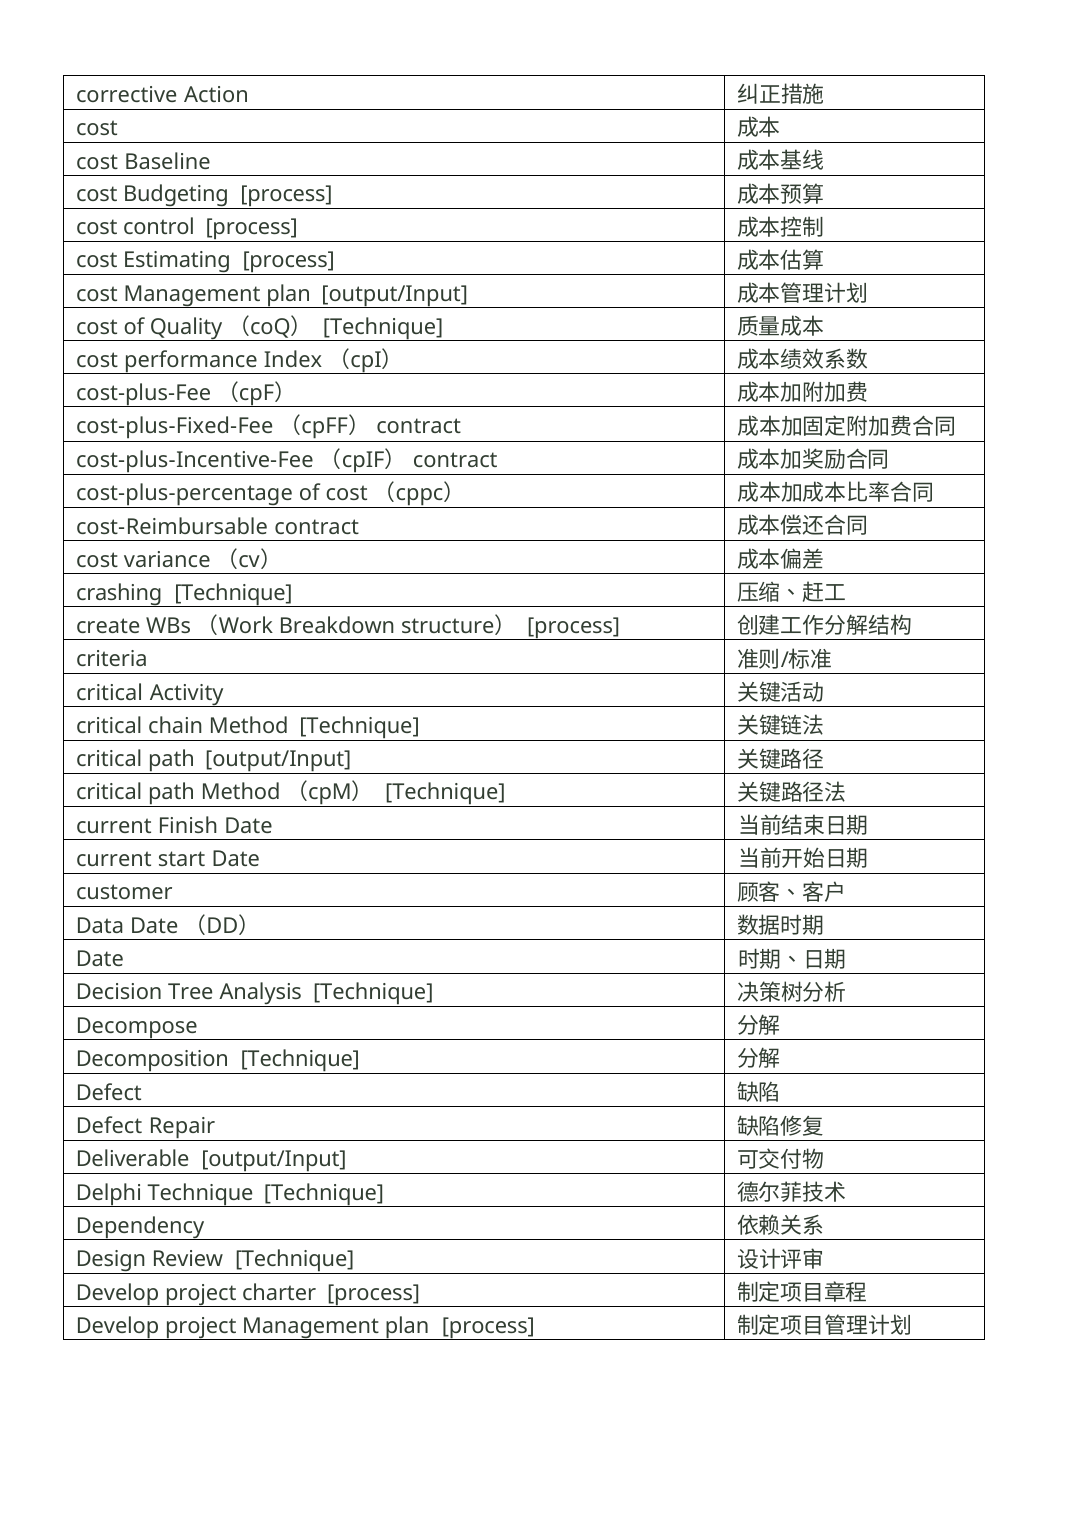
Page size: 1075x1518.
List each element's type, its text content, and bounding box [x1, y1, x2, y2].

table_cell 成本估算 [725, 242, 984, 274]
table_cell 创建工作分解结构 [725, 607, 984, 639]
table_cell Develop project charter [process] [64, 1274, 724, 1306]
table_cell Data Date （DD） [64, 907, 724, 939]
table_cell 成本偏差 [725, 541, 984, 573]
table_header 纠正措施 [725, 76, 984, 108]
table_cell 关键链法 [725, 707, 984, 739]
table_cell 成本 [725, 110, 984, 141]
table_cell 成本预算 [725, 176, 984, 208]
table_cell critical chain Method [Technique] [64, 707, 724, 739]
table_cell crashing [Technique] [64, 574, 724, 606]
table_cell cost-plus-Fixed-Fee （cpFF） contract [64, 407, 724, 441]
table_cell 成本加附加费 [725, 374, 984, 406]
table_cell cost Estimating [process] [64, 242, 724, 274]
table_cell Decompose [64, 1007, 724, 1039]
table_cell 分解 [725, 1007, 984, 1039]
table_cell cost-plus-Fee （cpF） [64, 374, 724, 406]
table_cell create WBs （Work Breakdown structure） [process] [64, 607, 724, 639]
table_cell cost-plus-percentage of cost （cppc） [64, 475, 724, 506]
table_cell 关键路径法 [725, 774, 984, 806]
table_cell 数据时期 [725, 907, 984, 939]
table_cell 制定项目章程 [725, 1274, 984, 1306]
table_cell cost performance Index （cpI） [64, 341, 724, 373]
table_cell criteria [64, 640, 724, 672]
table_cell 依赖关系 [725, 1207, 984, 1239]
table_cell 成本加成本比率合同 [725, 475, 984, 506]
table_cell 顾客、客户 [725, 874, 984, 906]
table_cell cost Budgeting [process] [64, 176, 724, 208]
table_cell current Finish Date [64, 807, 724, 839]
table_cell Deliverable [output/Input] [64, 1141, 724, 1173]
table_cell 分解 [725, 1040, 984, 1072]
table_cell 关键路径 [725, 741, 984, 773]
table_cell critical Activity [64, 674, 724, 706]
table_cell cost Management plan [output/Input] [64, 275, 724, 307]
table_cell 决策树分析 [725, 974, 984, 1006]
table_cell 质量成本 [725, 308, 984, 340]
table_cell Decomposition [Technique] [64, 1040, 724, 1072]
table_cell Decision Tree Analysis [Technique] [64, 974, 724, 1006]
table_cell 成本管理计划 [725, 275, 984, 307]
table_cell Defect [64, 1074, 724, 1106]
table_cell critical path Method （cpM） [Technique] [64, 774, 724, 806]
table_cell 可交付物 [725, 1141, 984, 1173]
table_cell 成本基线 [725, 143, 984, 175]
table_cell current start Date [64, 840, 724, 872]
table_cell Dependency [64, 1207, 724, 1239]
table_cell 关键活动 [725, 674, 984, 706]
table_cell 准则/标准 [725, 640, 984, 672]
table_cell 当前开始日期 [725, 840, 984, 872]
table_header corrective Action [64, 76, 724, 108]
table_cell cost [64, 110, 724, 141]
table_cell 时期、日期 [725, 940, 984, 972]
table_cell Design Review [Technique] [64, 1240, 724, 1273]
table_cell 缺陷修复 [725, 1107, 984, 1139]
table_cell cost-Reimbursable contract [64, 508, 724, 540]
table_cell cost of Quality （coQ） [Technique] [64, 308, 724, 340]
table_cell 成本偿还合同 [725, 508, 984, 540]
table_cell 成本控制 [725, 209, 984, 241]
table_cell cost control [process] [64, 209, 724, 241]
table_cell 成本绩效系数 [725, 341, 984, 373]
table_cell critical path [output/Input] [64, 741, 724, 773]
table_cell Delphi Technique [Technique] [64, 1174, 724, 1206]
table_cell Defect Repair [64, 1107, 724, 1139]
table_cell 成本加固定附加费合同 [725, 407, 984, 441]
table_cell 缺陷 [725, 1074, 984, 1106]
table_cell 德尔菲技术 [725, 1174, 984, 1206]
table_cell cost variance （cv） [64, 541, 724, 573]
table_cell customer [64, 874, 724, 906]
table_cell cost-plus-Incentive-Fee （cpIF） contract [64, 442, 724, 473]
table_cell Develop project Management plan [process] [64, 1307, 724, 1339]
table_cell cost Baseline [64, 143, 724, 175]
table_cell 当前结束日期 [725, 807, 984, 839]
table_cell 设计评审 [725, 1240, 984, 1273]
table_cell 制定项目管理计划 [725, 1307, 984, 1339]
table_cell 压缩、赶工 [725, 574, 984, 606]
table_cell 成本加奖励合同 [725, 442, 984, 473]
table_cell Date [64, 940, 724, 972]
